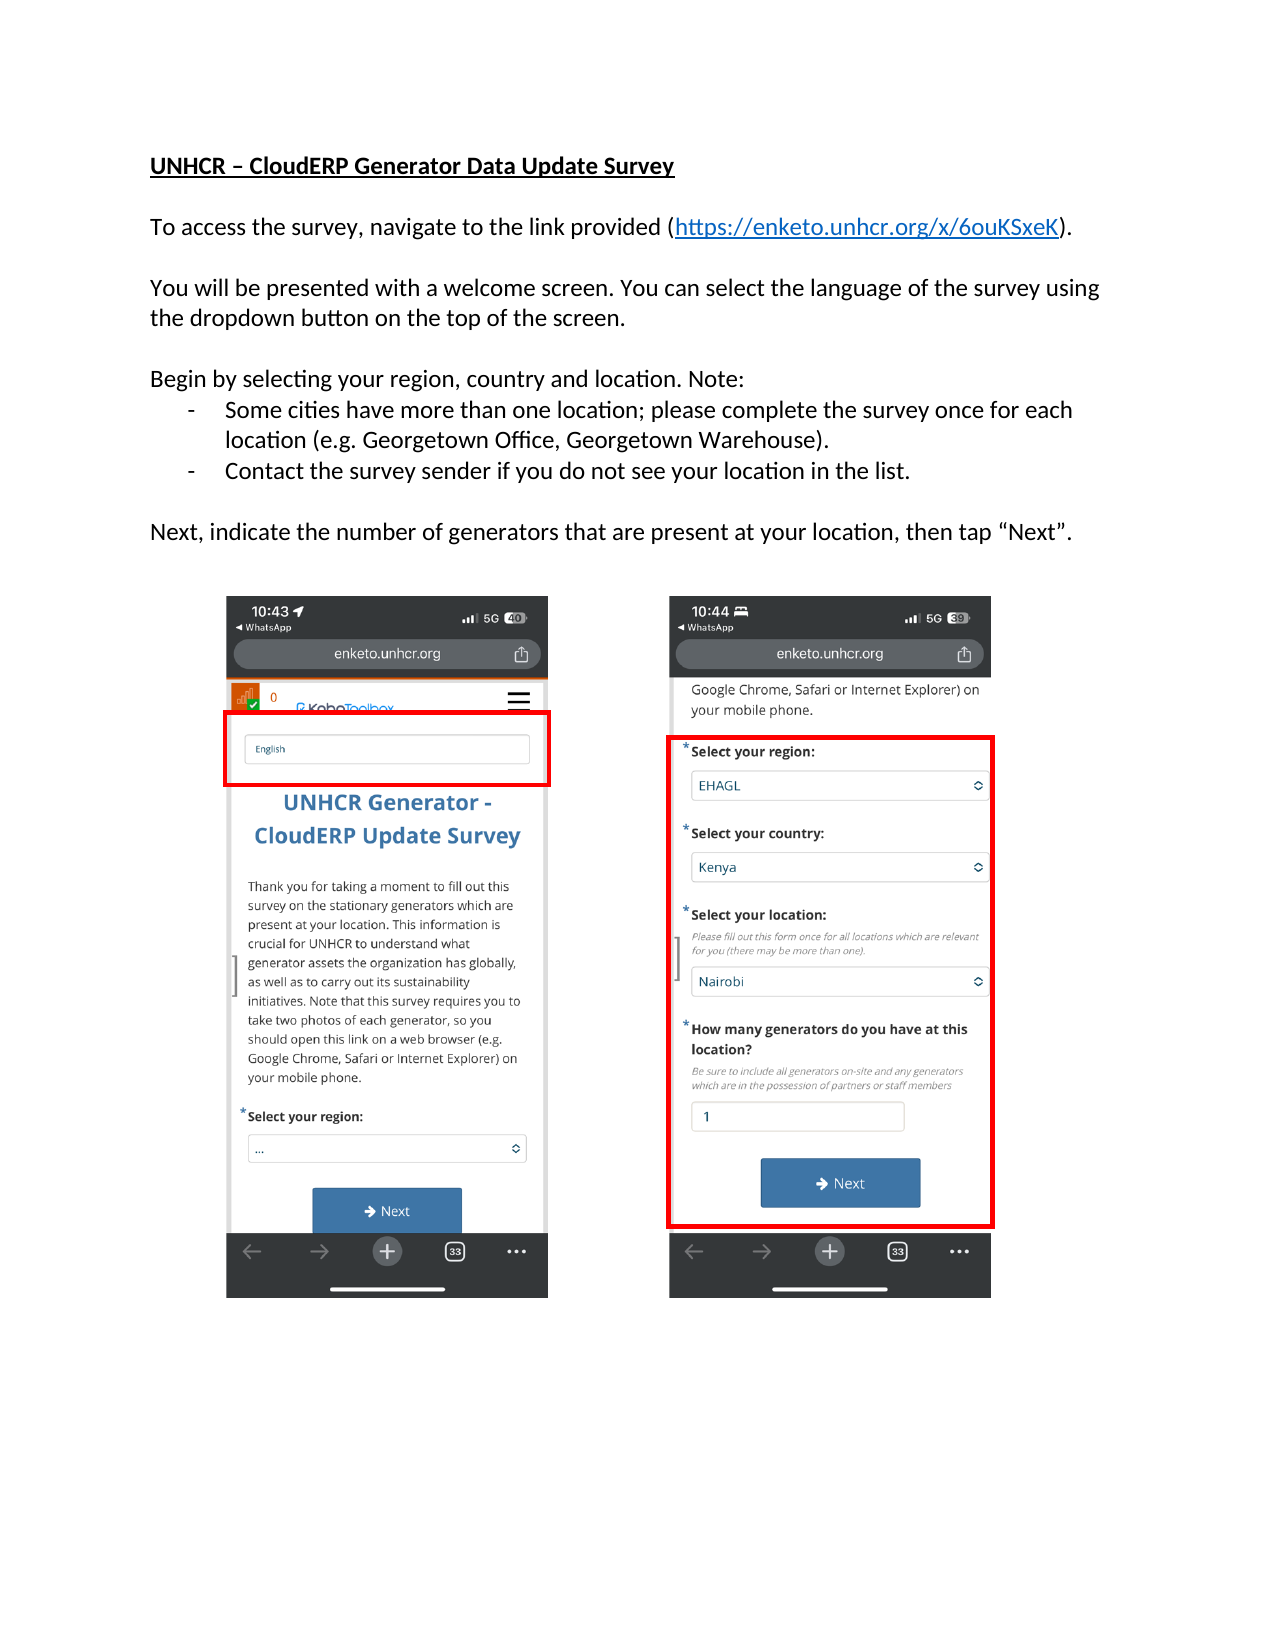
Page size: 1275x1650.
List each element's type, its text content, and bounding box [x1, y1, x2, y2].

picture [667, 1229, 991, 1297]
text Next, indicate the number of generators that are present at your location, then tap “Next”. [150, 516, 1125, 547]
text UNHCR – CloudERP Generator Data Update Survey [150, 150, 1125, 181]
picture [227, 715, 547, 783]
text To access the survey, navigate to the link provided (https://enketo.unhcr.org/x/6ouKSxeK). [150, 211, 1125, 242]
text Begin by selecting your region, country and location. Note: [150, 364, 1125, 394]
list Contact the survey sender if you do not see your location in the list. [187, 455, 1125, 486]
picture [667, 596, 991, 735]
picture [671, 740, 990, 1224]
picture [225, 787, 548, 1296]
text You will be presented with a welcome screen. You can select the language of the survey using the dropdown button on the top of the screen. [150, 272, 1125, 333]
list Some cities have more than one location; please complete the survey once for each location (e.g. Georgetown Office, Georgetown Warehouse). [187, 394, 1125, 455]
picture [225, 596, 548, 710]
